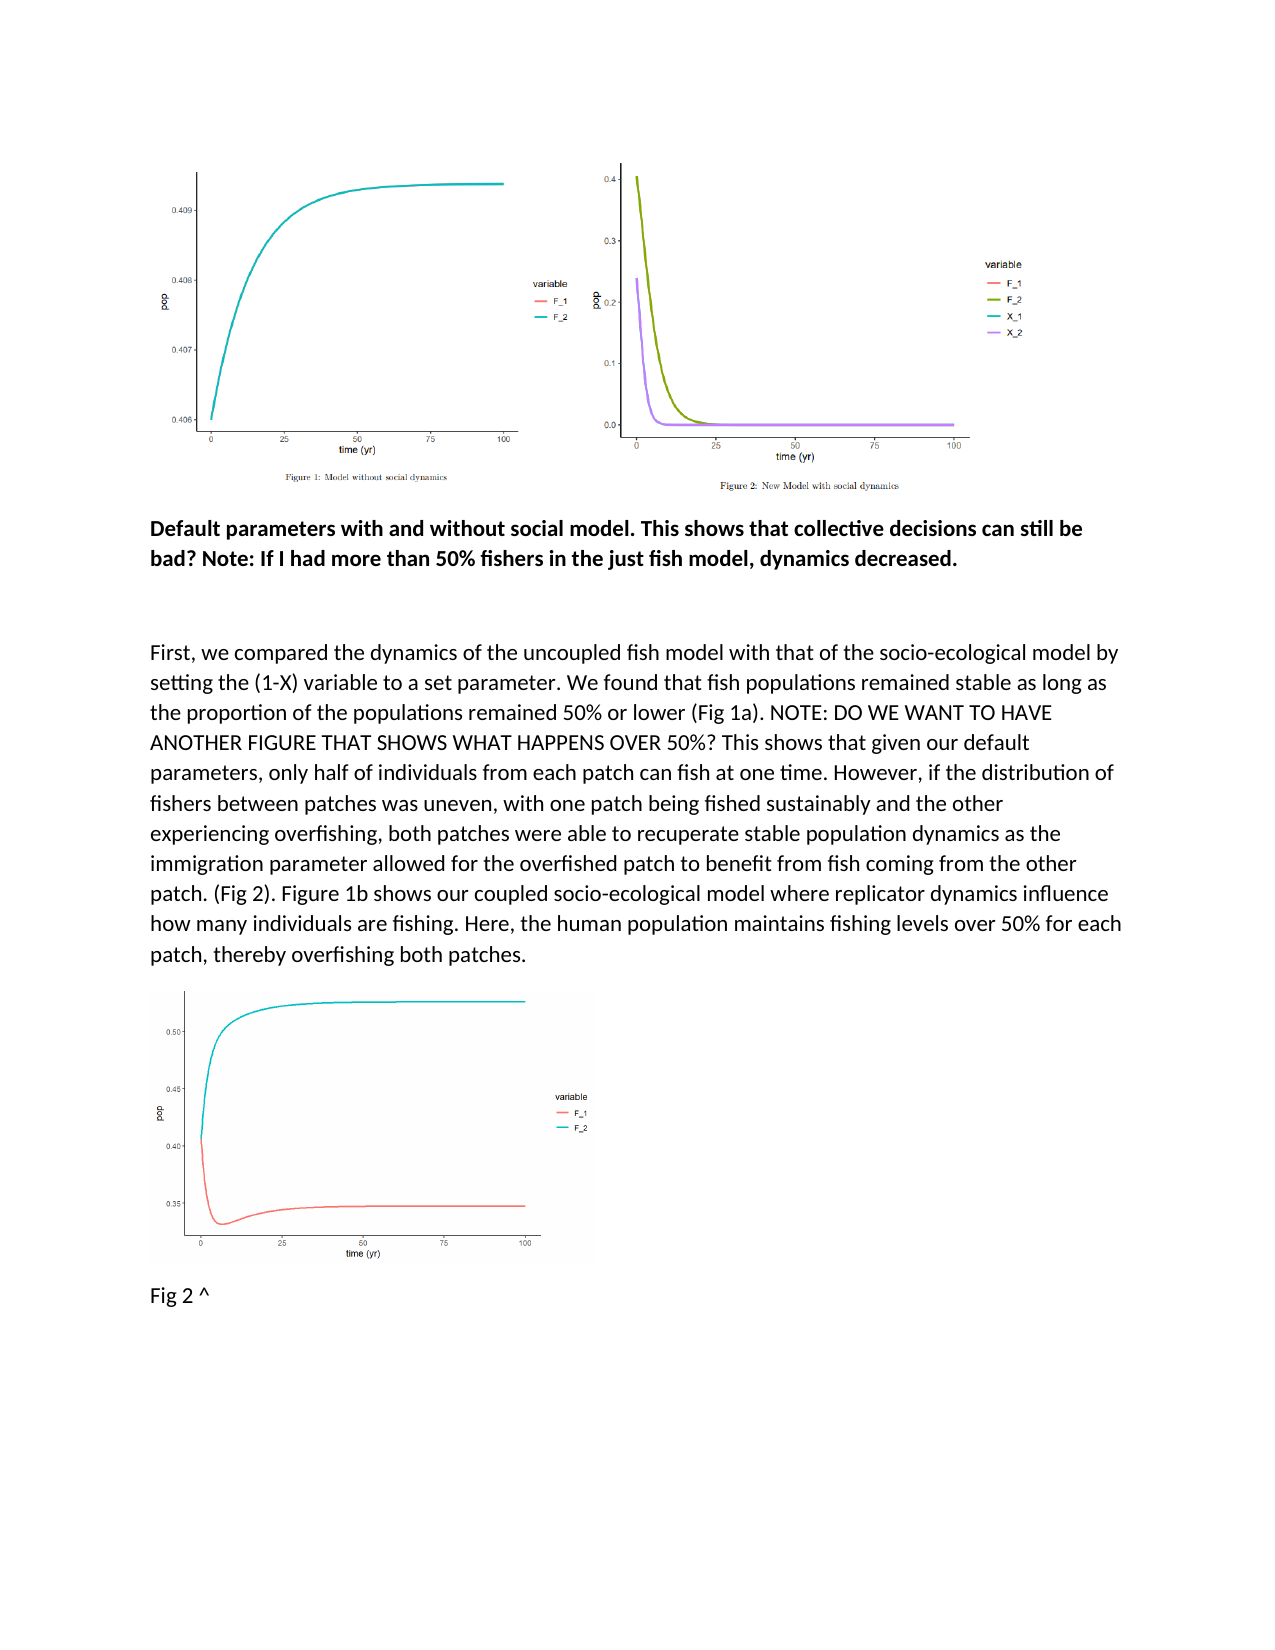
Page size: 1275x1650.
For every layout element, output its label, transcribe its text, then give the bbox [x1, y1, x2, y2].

text Default parameters with and without social model. This shows that collective decisions can still be bad? Note: If I had more than 50% fishers in the just fish model, dynamics decreased. [150, 514, 1125, 572]
picture [150, 150, 1034, 495]
text First, we compared the dynamics of the uncoupled fish model with that of the socio-ecological model by setting the (1-X) variable to a set parameter. We found that fish populations remained stable as long as the proportion of the populations remained 50% or lower (Fig 1a). NOTE: DO WE WANT TO HAVE ANOTHER FIGURE THAT SHOWS WHAT HAPPENS OVER 50%? This shows that given our default parameters, only half of individuals from each patch can fish at one time. However, if the distribution of fishers between patches was uneven, with one patch being fished sustainably and the other experiencing overfishing, both patches were able to recuperate stable population dynamics as the immigration parameter allowed for the overfished patch to benefit from fish coming from the other patch. (Fig 2). Figure 1b shows our coupled socio-ecological model where replicator dynamics influence how many individuals are fishing. Here, the human population maintains fishing levels over 50% for each patch, thereby overfishing both patches. [150, 638, 1125, 968]
text Fig 2 ^ [150, 1281, 1125, 1309]
picture [150, 986, 597, 1263]
